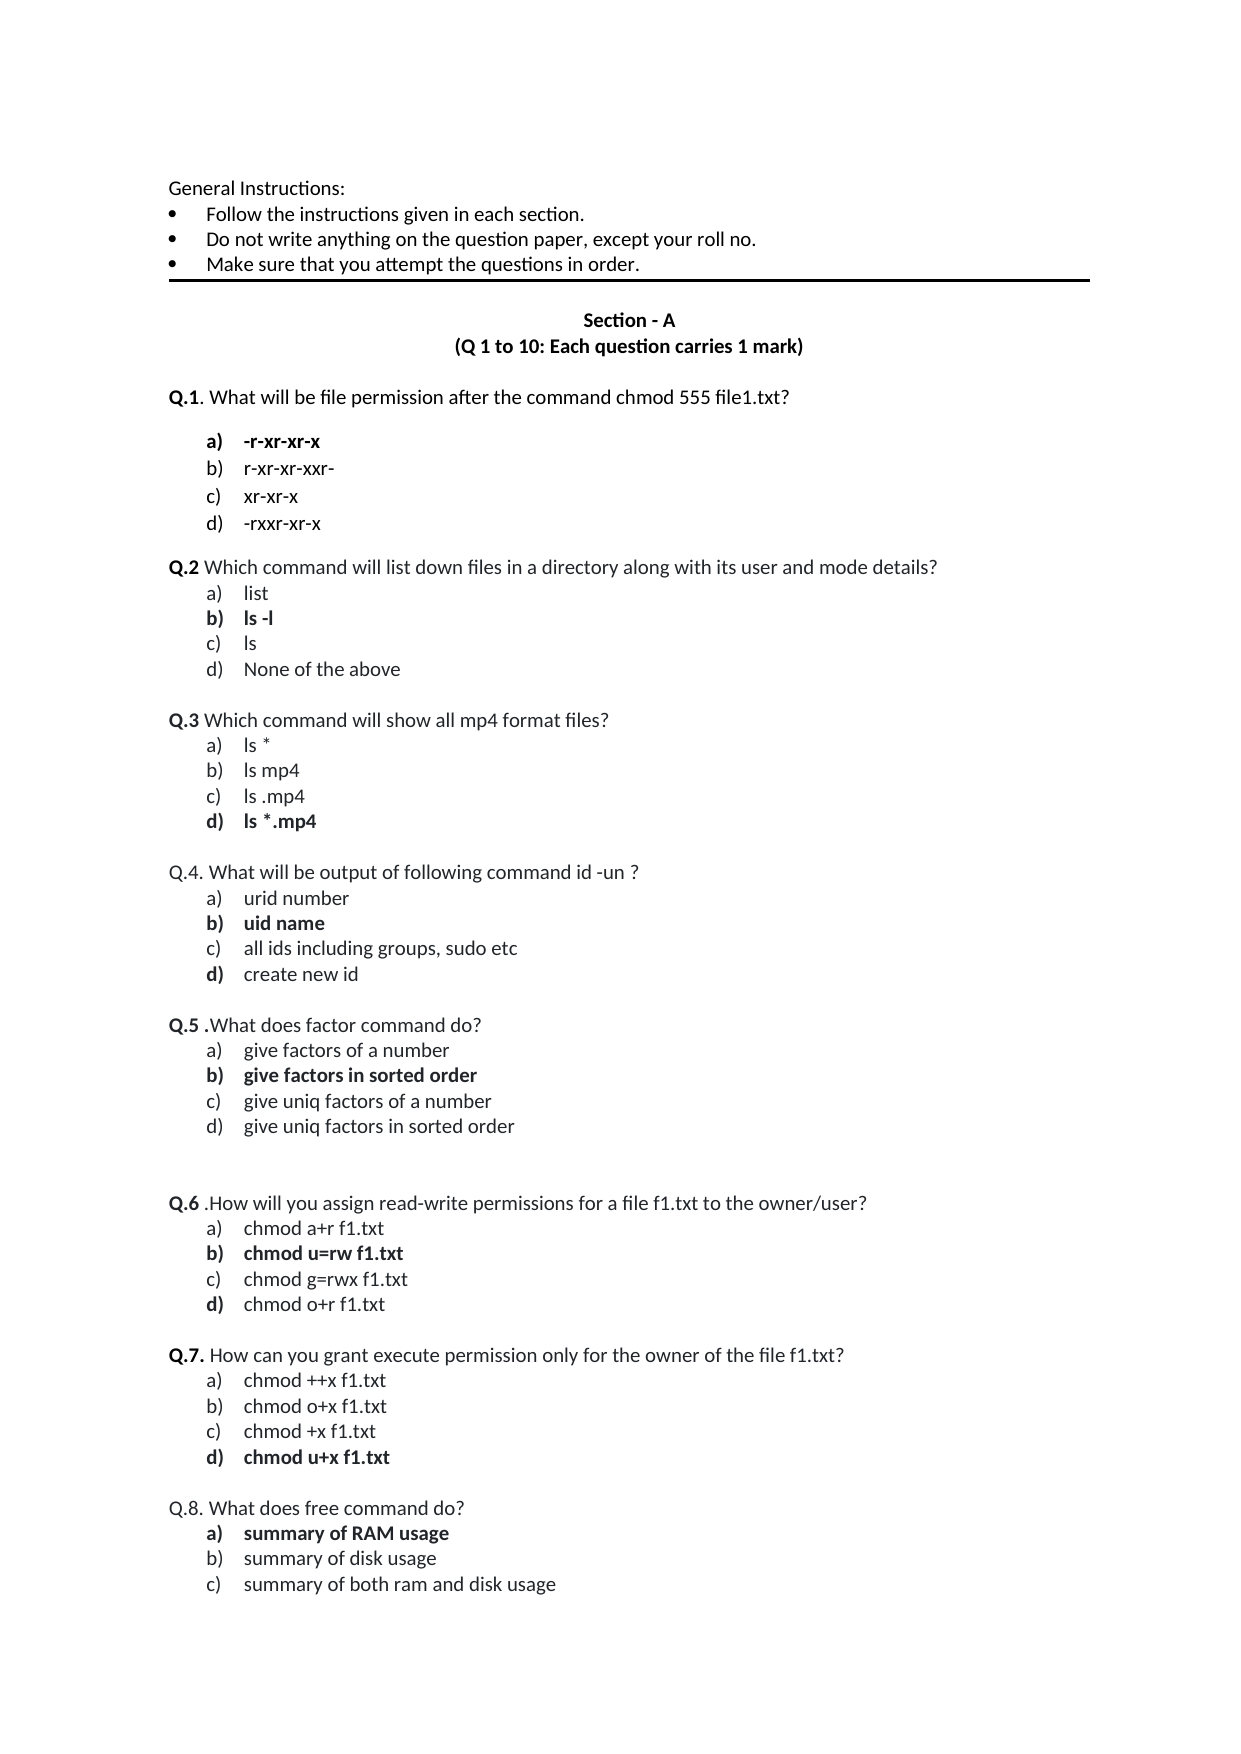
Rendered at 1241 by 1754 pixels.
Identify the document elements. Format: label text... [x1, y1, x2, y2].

list -rxxr-xr-x [206, 510, 1090, 536]
list Do not write anything on the question paper, except your roll no. [168, 226, 1090, 252]
text General Instructions: [168, 175, 1090, 201]
list give factors in sorted order [206, 1063, 1090, 1088]
list ls mp4 [206, 758, 1090, 783]
text Q.8. What does free command do? [169, 1495, 1090, 1520]
list urid number [206, 885, 1090, 910]
list give uniq factors in sorted order [206, 1113, 1090, 1139]
list ls -l [206, 605, 1090, 631]
text Q.2 Which command will list down files in a directory along with its user and mode details? [169, 554, 1090, 580]
list create new id [206, 961, 1090, 986]
list chmod +x f1.txt [206, 1418, 1090, 1444]
list give factors of a number [206, 1037, 1090, 1063]
list chmod ++x f1.txt [206, 1368, 1090, 1393]
list list [206, 580, 1090, 605]
list chmod o+x f1.txt [206, 1393, 1090, 1418]
list xr-xr-x [206, 483, 1090, 508]
text Q.5 .What does factor command do? [169, 1012, 1090, 1037]
list summary of disk usage [206, 1546, 1090, 1571]
list Make sure that you attempt the questions in order. [168, 252, 1090, 282]
list ls [206, 631, 1090, 656]
text (Q 1 to 10: Each question carries 1 mark) [168, 333, 1090, 358]
list Follow the instructions given in each section. [168, 201, 1090, 226]
list ls .mp4 [206, 783, 1090, 808]
list ls *.mp4 [206, 808, 1090, 834]
text Section - A [168, 308, 1090, 333]
text Q.1. What will be file permission after the command chmod 555 file1.txt? [169, 384, 1090, 409]
list chmod a+r f1.txt [206, 1215, 1090, 1241]
list chmod g=rwx f1.txt [206, 1266, 1090, 1291]
list -r-xr-xr-x [206, 428, 1090, 453]
list r-xr-xr-xxr- [206, 455, 1090, 481]
list chmod u+x f1.txt [206, 1444, 1090, 1469]
text Q.4. What will be output of following command id -un ? [169, 859, 1090, 885]
list summary of both ram and disk usage [206, 1571, 1090, 1596]
list None of the above [206, 656, 1090, 681]
text Q.3 Which command will show all mp4 format files? [169, 707, 1090, 732]
list chmod u=rw f1.txt [206, 1241, 1090, 1266]
list give uniq factors of a number [206, 1088, 1090, 1113]
list chmod o+r f1.txt [206, 1291, 1090, 1317]
text Q.6 .How will you assign read-write permissions for a file f1.txt to the owner/user? [169, 1190, 1090, 1215]
list summary of RAM usage [206, 1520, 1090, 1546]
list all ids including groups, sudo etc [206, 936, 1090, 961]
list ls * [206, 732, 1090, 758]
list uid name [206, 910, 1090, 936]
text Q.7. How can you grant execute permission only for the owner of the file f1.txt? [169, 1342, 1090, 1368]
